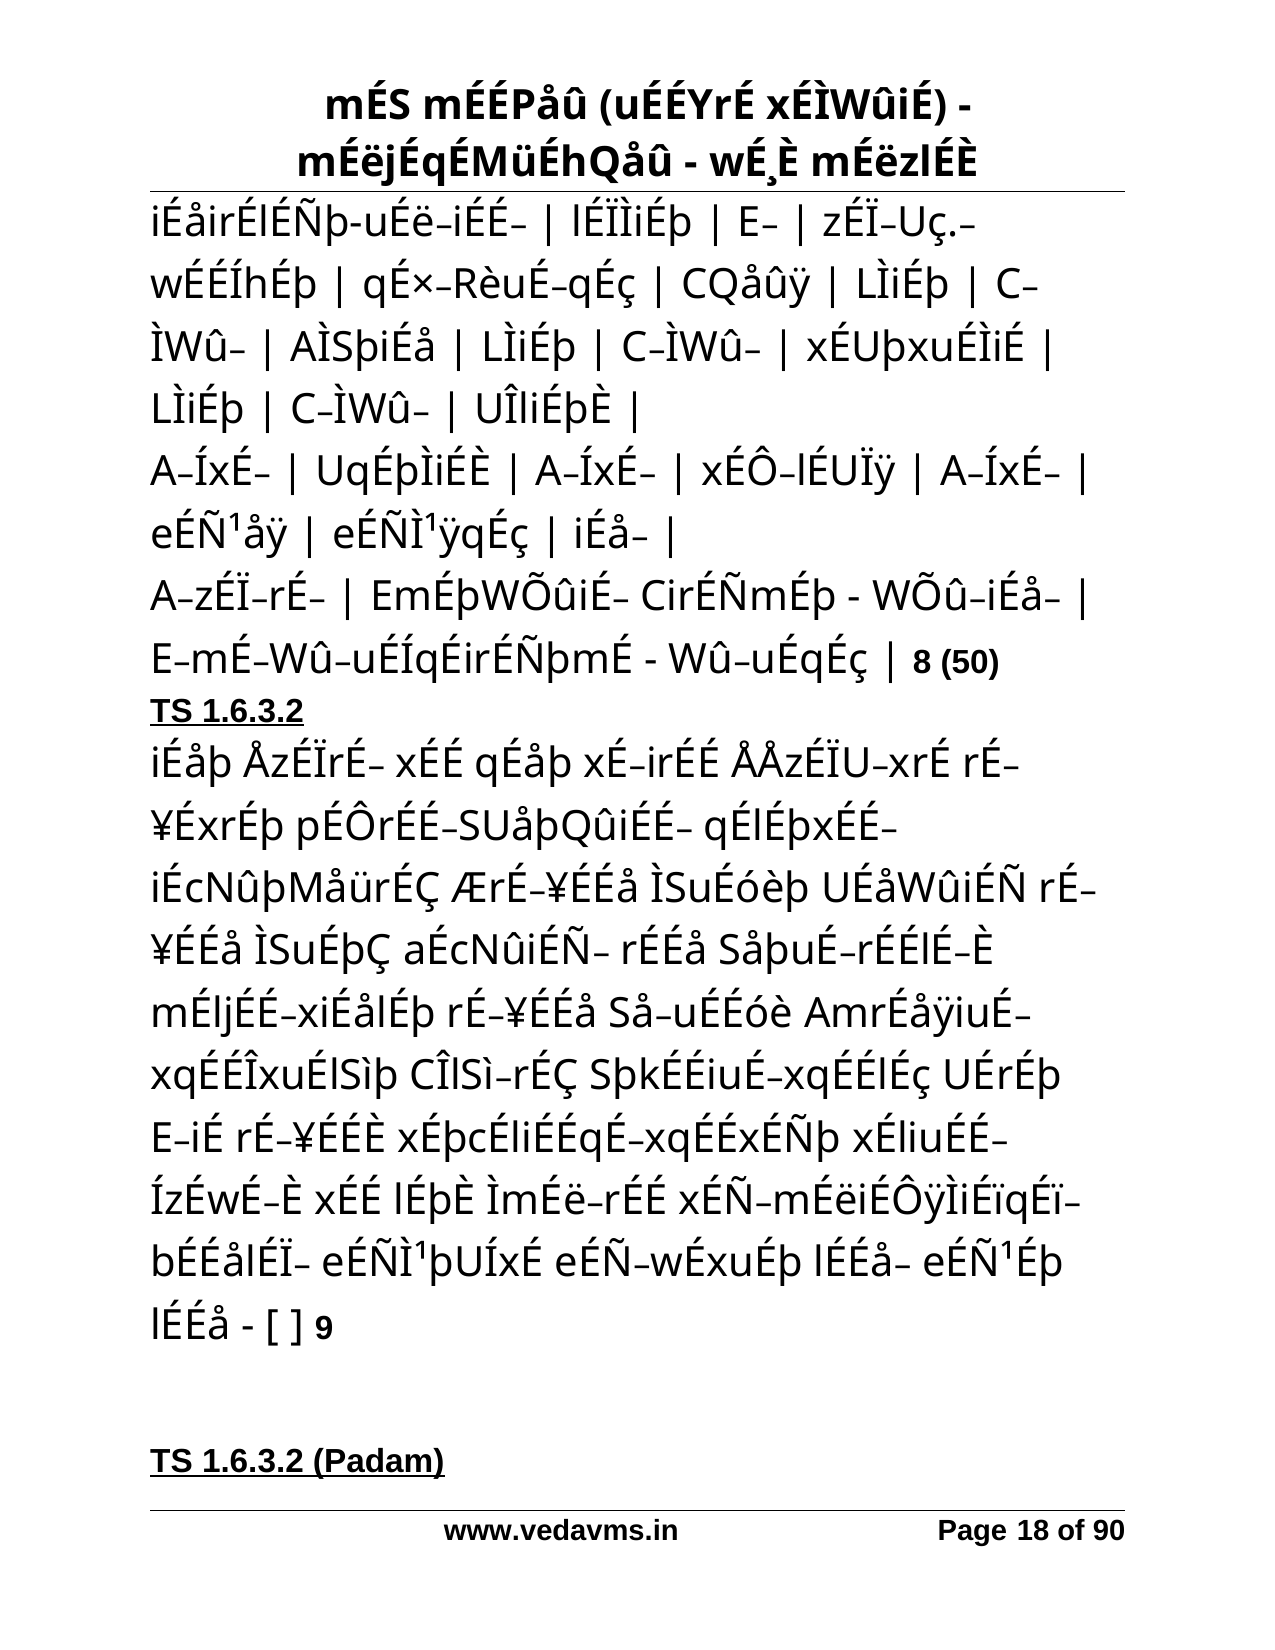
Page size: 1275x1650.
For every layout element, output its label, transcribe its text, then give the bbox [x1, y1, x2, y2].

text E–iÉ rÉ–¥ÉÉÈ xÉþcÉliÉÉqÉ–xqÉÉxÉÑþ xÉliuÉÉ–ÍzÉwÉ–È xÉÉ lÉþÈ ÌmÉë–rÉÉ xÉÑ–mÉëiÉÔÿÌiÉïqÉï–bÉÉålÉÏ– eÉÑÌ¹þUÍxÉ eÉÑ–wÉxuÉþ lÉÉå– eÉÑ¹Éþ lÉÉå - [ ] 9 [150, 1107, 1125, 1351]
text TS 1.6.3.2 [150, 691, 1125, 729]
text iÉåþ ÅzÉÏrÉ– xÉÉ qÉåþ xÉ–irÉÉ ÅÅzÉÏU–xrÉ rÉ–¥ÉxrÉþ pÉÔrÉÉ–SUåþQûiÉÉ– qÉlÉþxÉÉ– [150, 733, 1125, 852]
text iÉcNûþMåürÉÇ ÆrÉ–¥ÉÉå ÌSuÉóèþ UÉåWûiÉÑ rÉ–¥ÉÉå ÌSuÉþÇ aÉcNûiÉÑ– rÉÉå SåþuÉ–rÉÉlÉ–È [150, 858, 1125, 977]
text TS 1.6.3.2 (Padam) [150, 1441, 1125, 1480]
text A–ÍxÉ– | UqÉþÌiÉÈ | A–ÍxÉ– | xÉÔ–lÉUÏÿ | A–ÍxÉ– | eÉÑ¹åÿ | eÉÑÌ¹ÿqÉç | iÉå– | [150, 441, 1125, 560]
text A–zÉÏ–rÉ– | EmÉþWÕûiÉ– CirÉÑmÉþ - WÕû–iÉå– | E–mÉ–Wû–uÉÍqÉirÉÑþmÉ - Wû–uÉqÉç | 8 (50) [150, 566, 1125, 685]
text mÉljÉÉ–xiÉålÉþ rÉ–¥ÉÉå Så–uÉÉóè AmrÉåÿiuÉ–xqÉÉÎxuÉlSìþ CÎlSì–rÉÇ SþkÉÉiuÉ–xqÉÉlÉç UÉrÉþ [150, 983, 1125, 1102]
